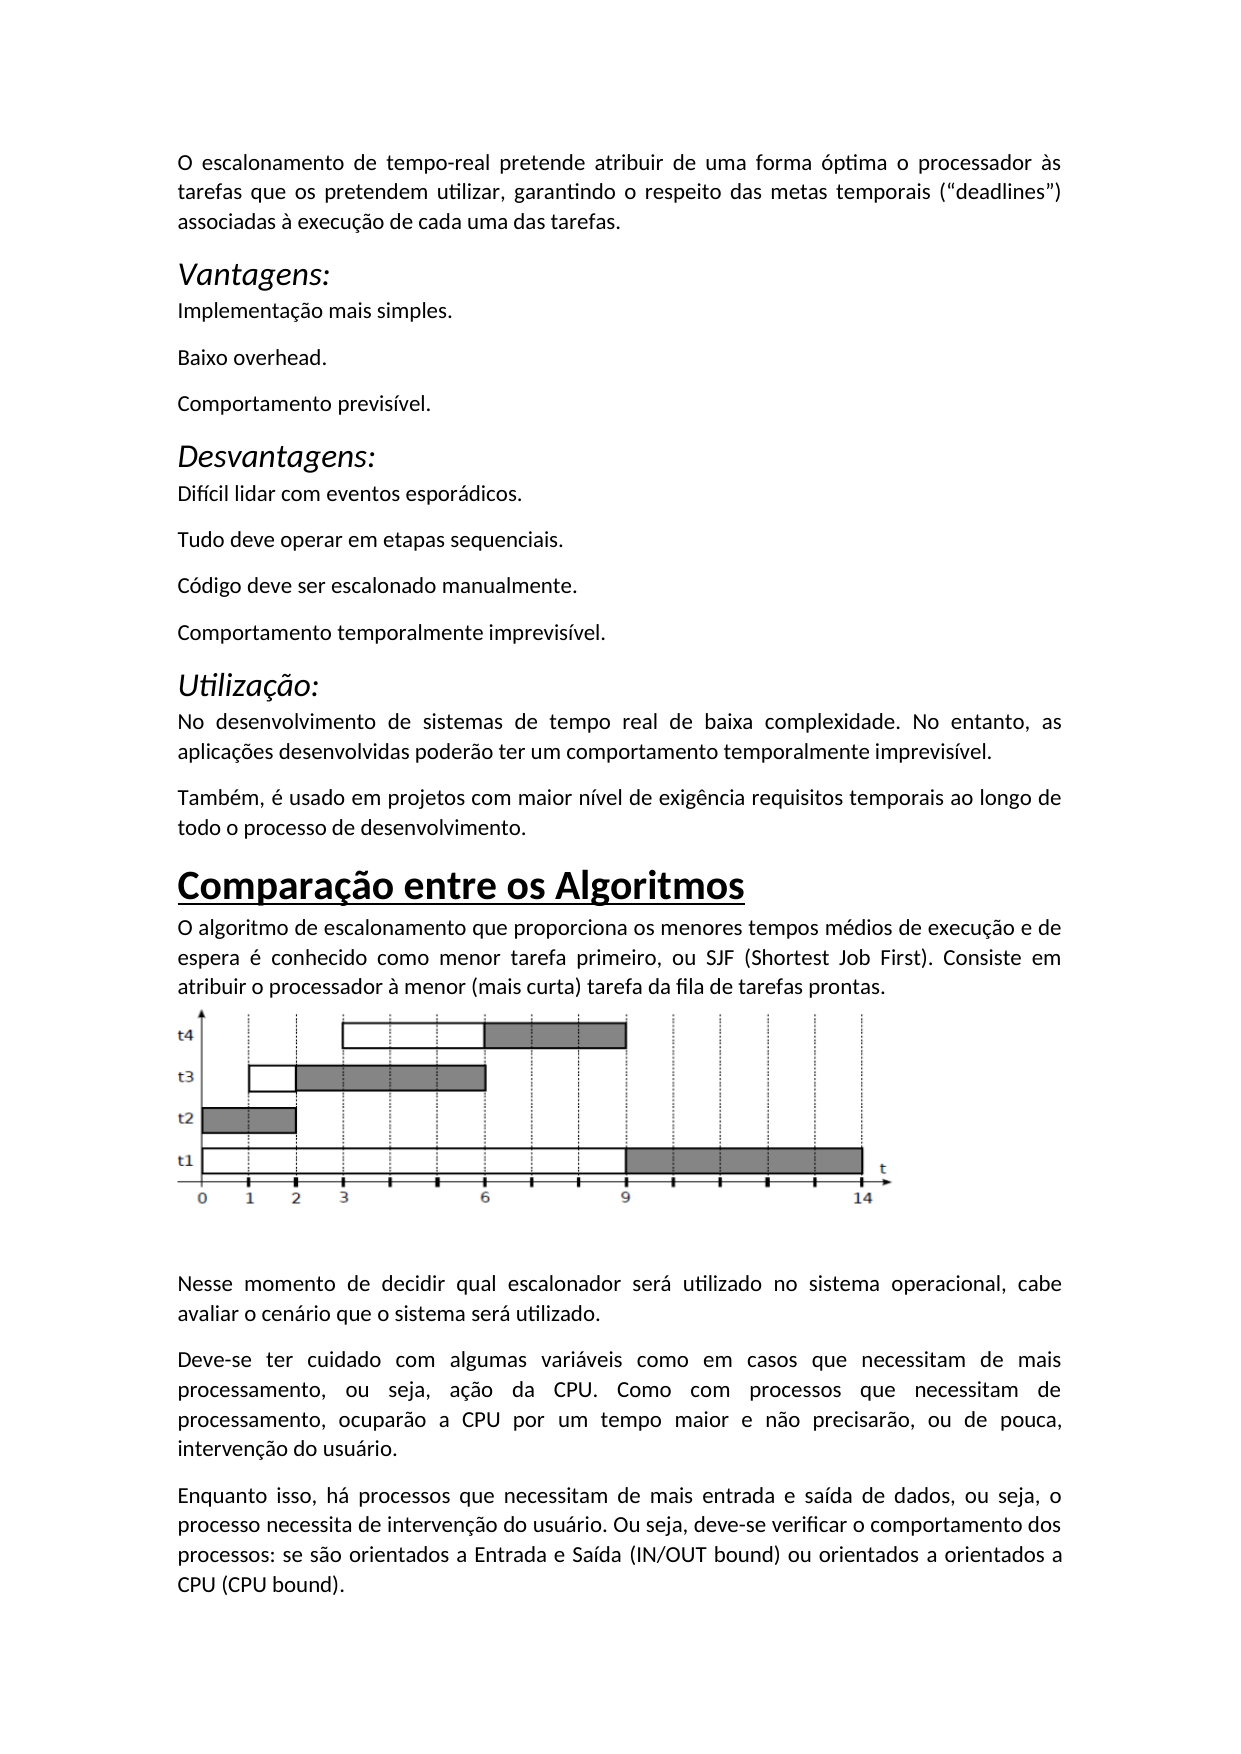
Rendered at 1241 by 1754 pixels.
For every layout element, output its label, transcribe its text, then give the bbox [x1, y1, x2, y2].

text Utilização: [177, 664, 1063, 705]
text Baixo overhead. [177, 343, 1063, 371]
text Código deve ser escalonado manualmente. [177, 571, 1063, 599]
text Comportamento temporalmente imprevisível. [177, 618, 1063, 646]
text Nesse momento de decidir qual escalonador será utilizado no sistema operacional, cabe avaliar o cenário que o sistema será utilizado. [177, 1269, 1063, 1327]
picture [177, 1008, 893, 1204]
text Enquanto isso, há processos que necessitam de mais entrada e saída de dados, ou seja, o processo necessita de intervenção do usuário. Ou seja, deve-se verificar o comportamento dos processos: se são orientados a Entrada e Saída (IN/OUT bound) ou orientados a orientados a CPU (CPU bound). [177, 1481, 1063, 1598]
text Comparação entre os Algoritmos [177, 859, 1063, 910]
text Desvantagens: [177, 436, 1063, 476]
text Deve-se ter cuidado com algumas variáveis como em casos que necessitam de mais processamento, ou seja, ação da CPU. Como com processos que necessitam de processamento, ocuparão a CPU por um tempo maior e não precisarão, ou de pouca, intervenção do usuário. [177, 1346, 1063, 1463]
text O escalonamento de tempo-real pretende atribuir de uma forma óptima o processador às tarefas que os pretendem utilizar, garantindo o respeito das metas temporais (“deadlines”) associadas à execução de cada uma das tarefas. [177, 148, 1063, 235]
text Difícil lidar com eventos esporádicos. [177, 479, 1063, 507]
text No desenvolvimento de sistemas de tempo real de baixa complexidade. No entanto, as aplicações desenvolvidas poderão ter um comportamento temporalmente imprevisível. [177, 707, 1063, 765]
text Implementação mais simples. [177, 296, 1063, 324]
text Vantagens: [177, 253, 1063, 294]
text O algoritmo de escalonamento que proporciona os menores tempos médios de execução e de espera é conhecido como menor tarefa primeiro, ou SJF (Shortest Job First). Consiste em atribuir o processador à menor (mais curta) tarefa da fila de tarefas prontas. [177, 913, 1063, 1001]
text Comportamento previsível. [177, 389, 1063, 417]
text Também, é usado em projetos com maior nível de exigência requisitos temporais ao longo de todo o processo de desenvolvimento. [177, 783, 1063, 841]
text Tudo deve operar em etapas sequenciais. [177, 525, 1063, 553]
